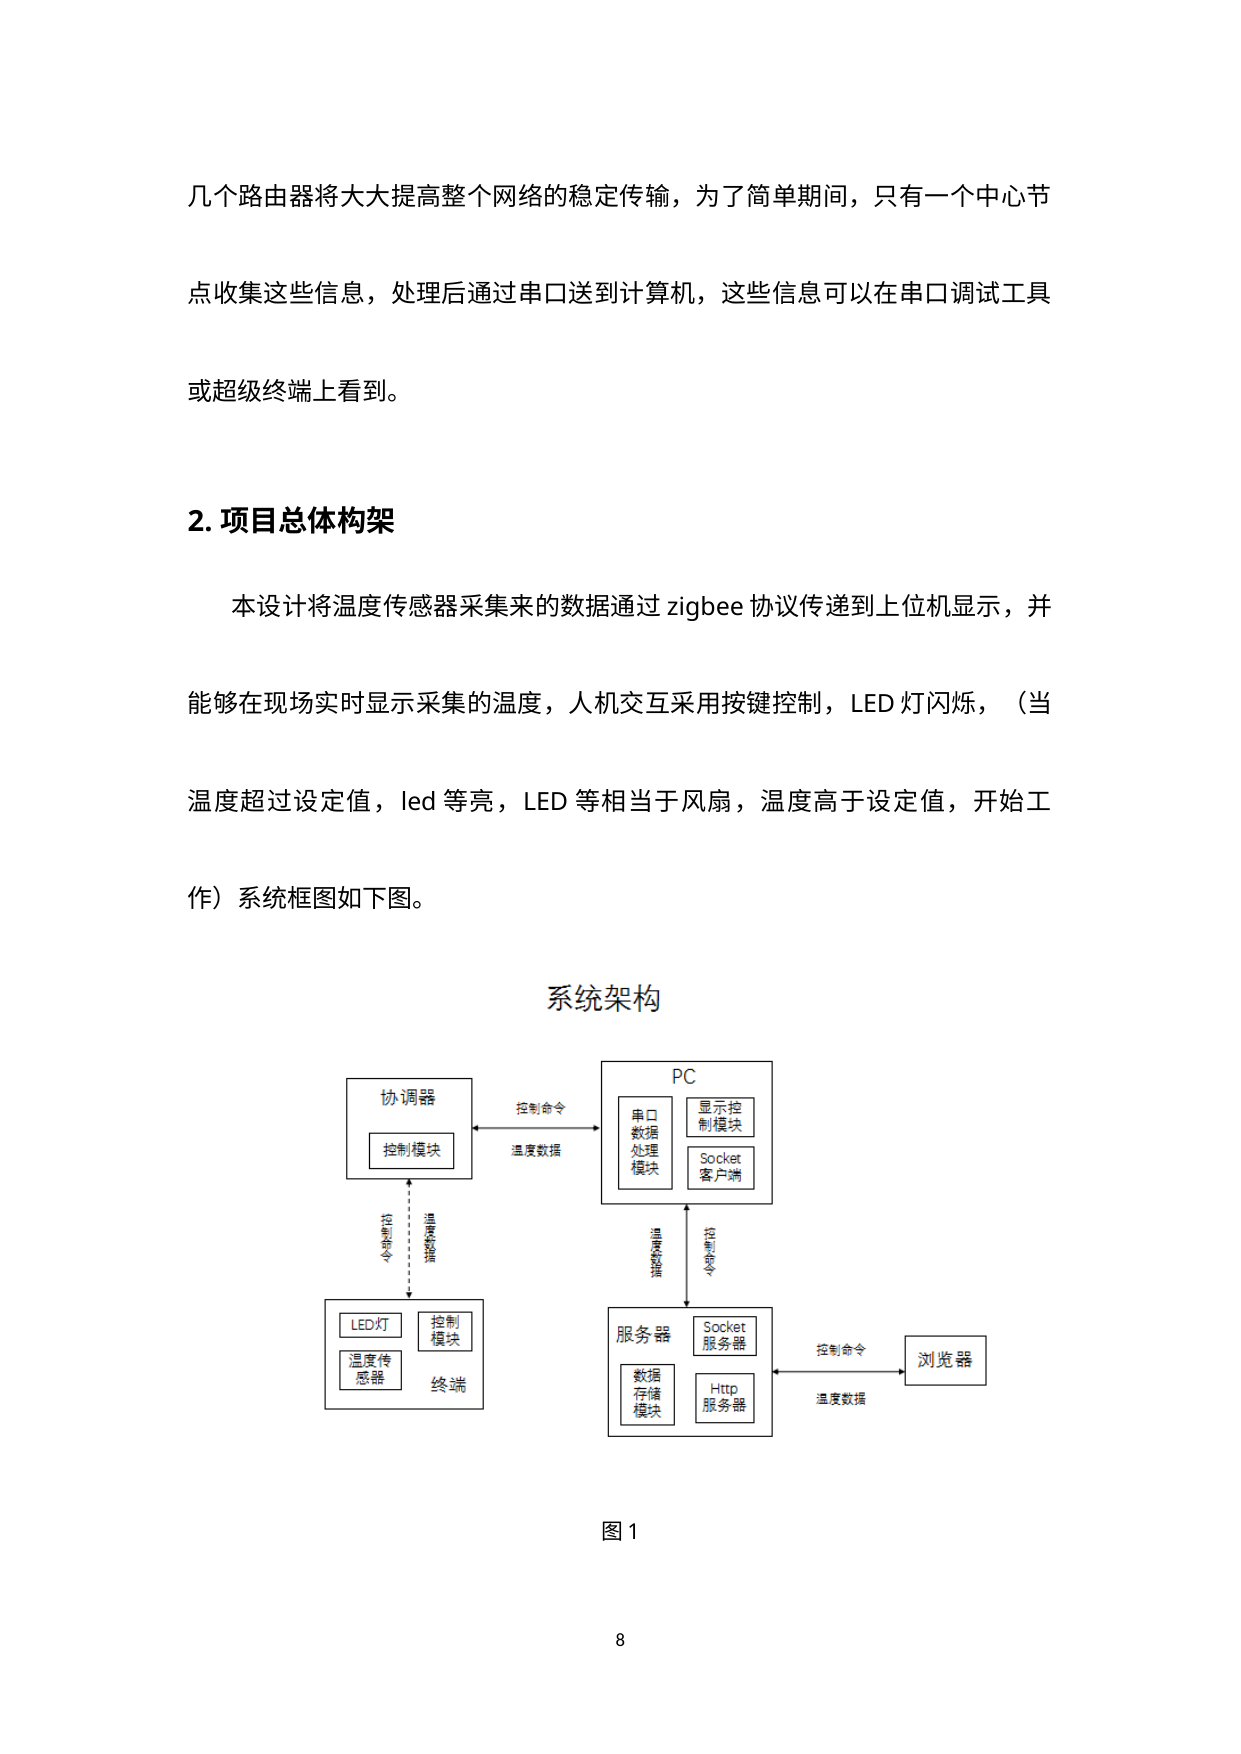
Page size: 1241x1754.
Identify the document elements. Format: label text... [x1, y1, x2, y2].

subtitle 2. 项目总体构架 [187, 486, 1053, 551]
text 本设计将温度传感器采集来的数据通过zigbee协议传递到上位机显示，并能够在现场实时显示采集的温度，人机交互采用按键控制，LED灯闪烁，（当温度超过设定值，led等亮，LED等相当于风扇，温度高于设定值，开始工作）系统框图如下图。 [187, 572, 1053, 929]
picture [187, 947, 1031, 1486]
text 图1 [187, 1513, 1053, 1546]
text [187, 162, 1053, 422]
